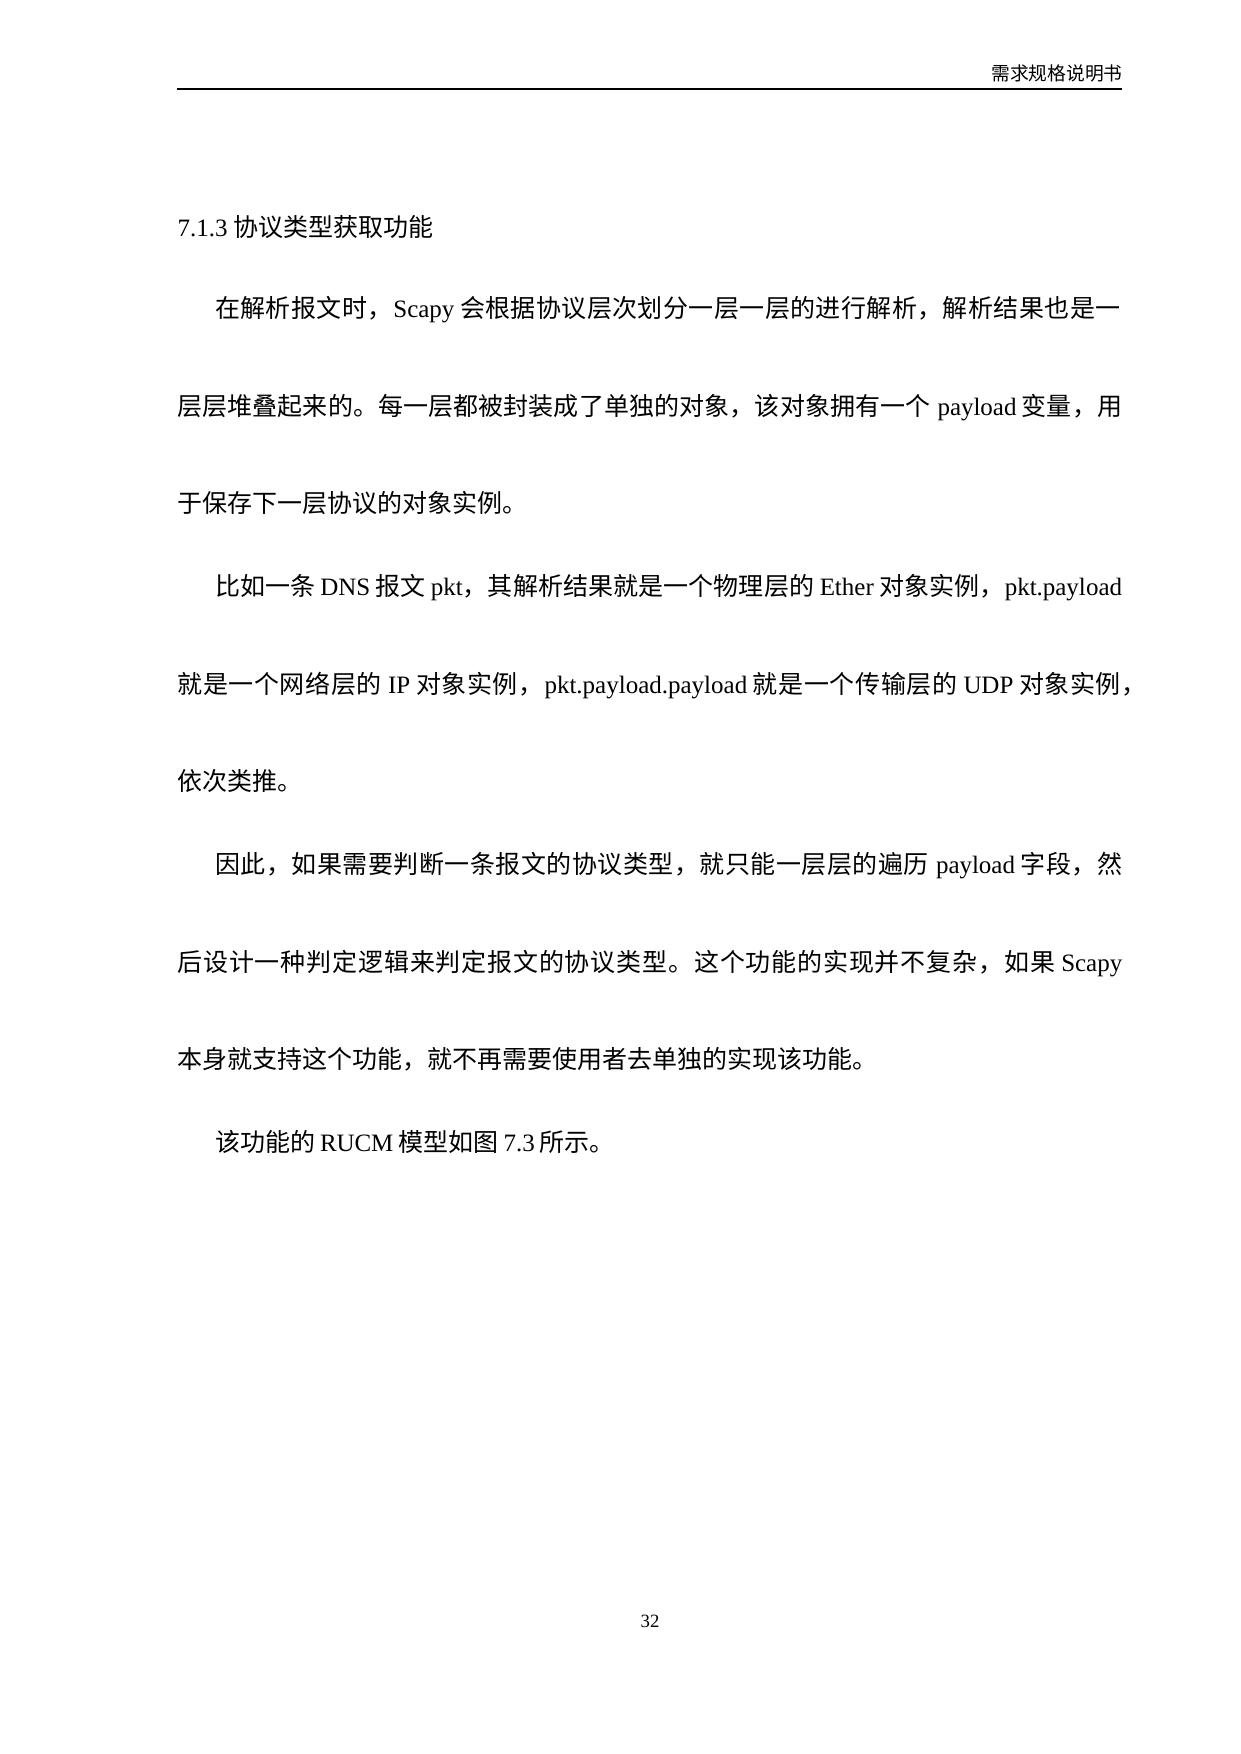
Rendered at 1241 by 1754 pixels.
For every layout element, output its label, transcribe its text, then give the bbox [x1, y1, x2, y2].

text 因此，如果需要判断一条报文的协议类型，就只能一层层的遍历payload字段，然后设计一种判定逻辑来判定报文的协议类型。这个功能的实现并不复杂，如果Scapy本身就支持这个功能，就不再需要使用者去单独的实现该功能。 [177, 830, 1122, 1090]
text 该功能的RUCM模型如图7.3所示。 [177, 1108, 1122, 1173]
text 在解析报文时，Scapy会根据协议层次划分一层一层的进行解析，解析结果也是一层层堆叠起来的。每一层都被封装成了单独的对象，该对象拥有一个payload变量，用于保存下一层协议的对象实例。 [177, 274, 1122, 534]
text 比如一条DNS报文pkt，其解析结果就是一个物理层的Ether对象实例，pkt.payload就是一个网络层的IP对象实例，pkt.payload.payload就是一个传输层的UDP对象实例，依次类推。 [177, 552, 1122, 812]
subtitle 协议类型获取功能 [177, 193, 1122, 258]
